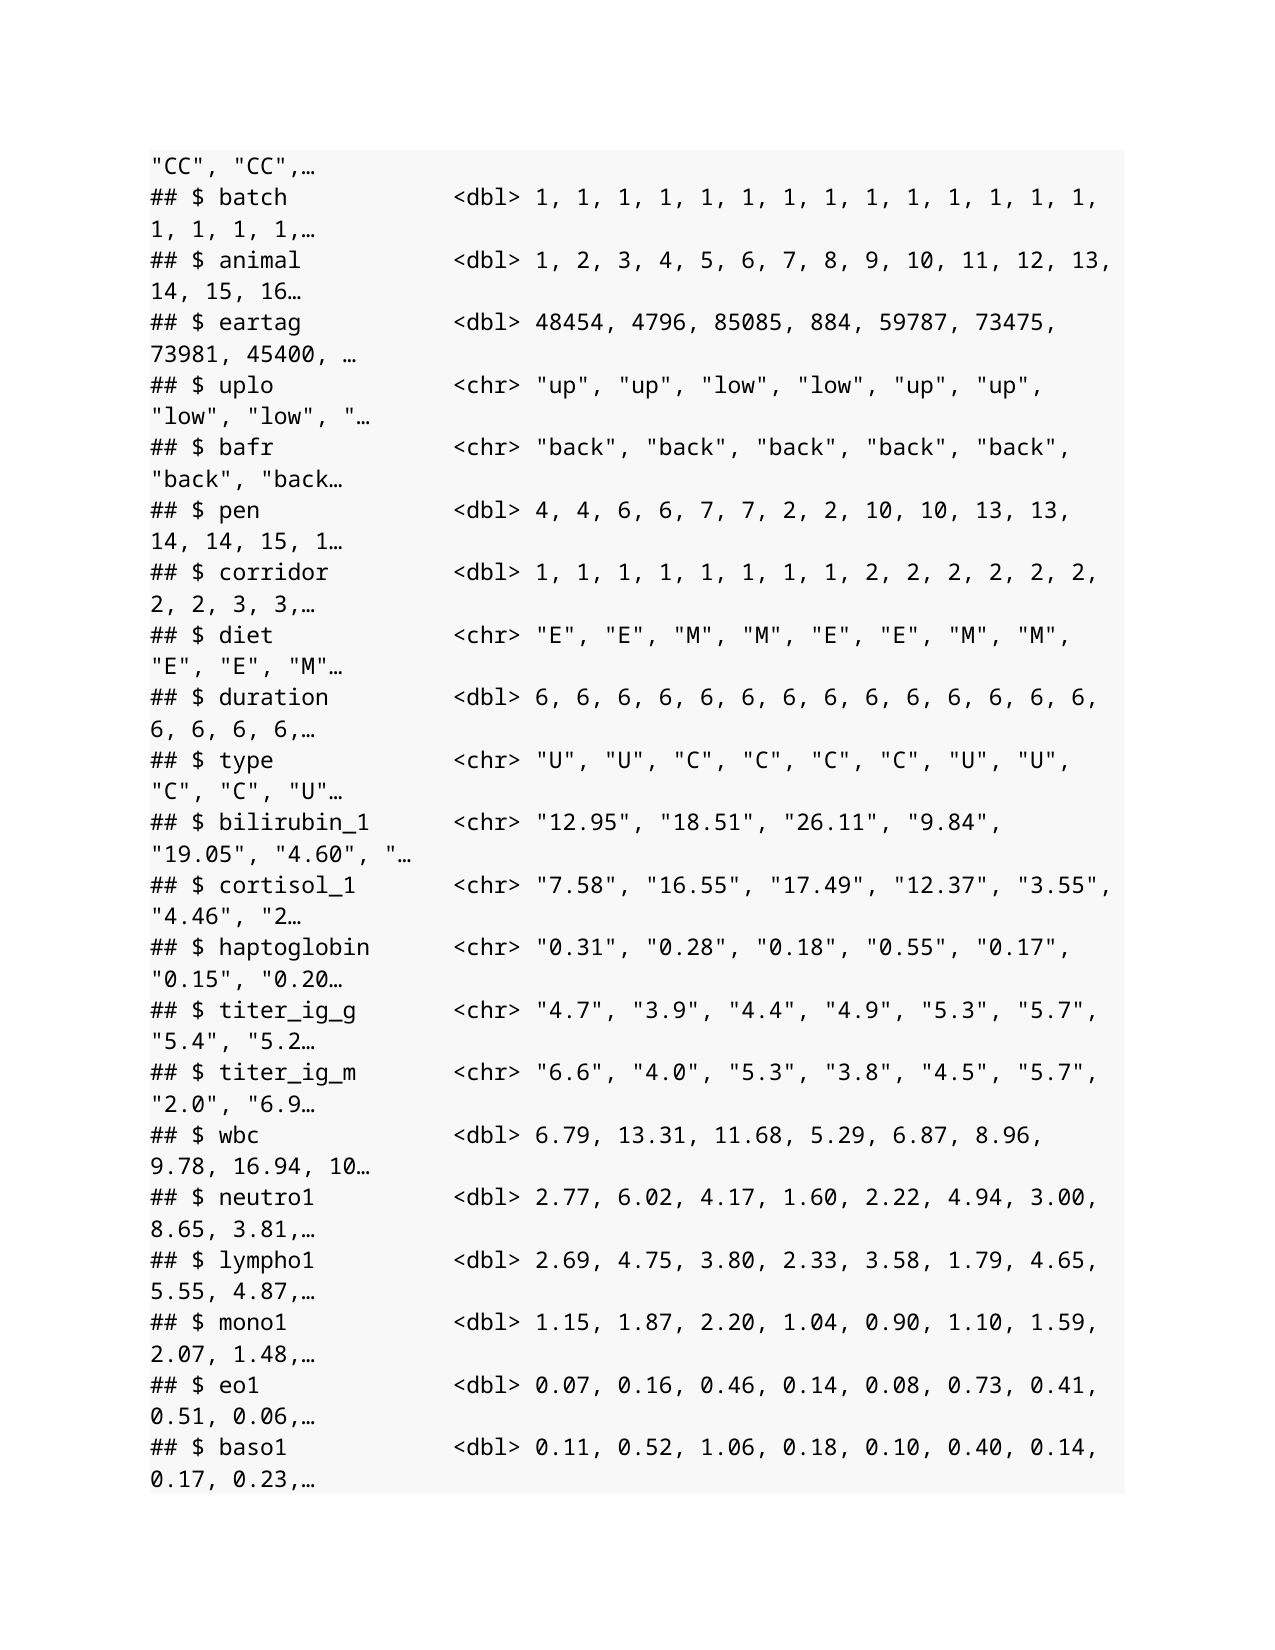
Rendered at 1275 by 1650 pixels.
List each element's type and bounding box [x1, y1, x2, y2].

text [150, 150, 1125, 1494]
